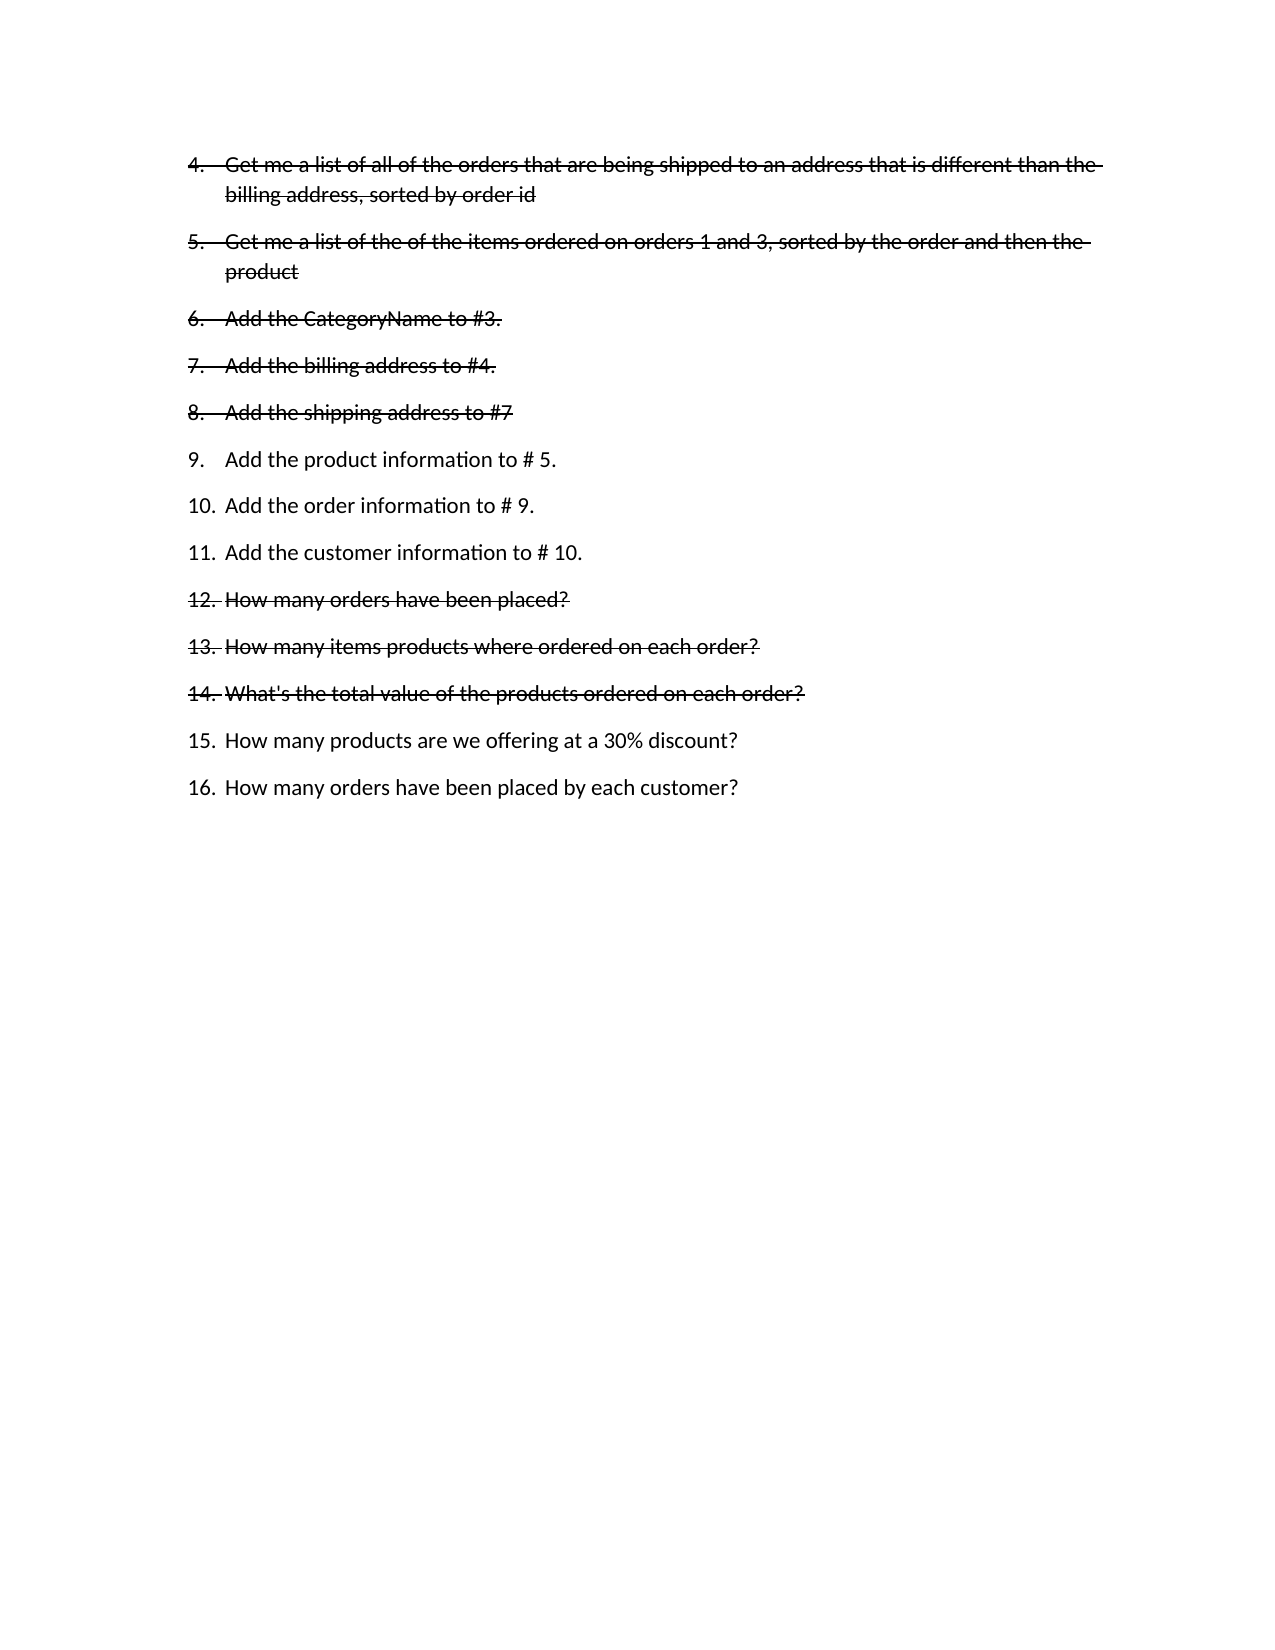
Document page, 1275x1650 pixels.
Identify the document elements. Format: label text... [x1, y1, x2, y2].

list Add the order information to # 9. [187, 492, 1125, 520]
list Get me a list of the of the items ordered on orders 1 and 3, sorted by the order and then the product [187, 227, 1125, 285]
list How many products are we offering at a 30% discount? [187, 726, 1125, 754]
list How many orders have been placed by each customer? [187, 773, 1125, 801]
list What's the total value of the products ordered on each order? [187, 679, 1125, 707]
list Add the shipping address to #7 [187, 398, 1125, 426]
list Add the product information to # 5. [187, 445, 1125, 473]
list Get me a list of all of the orders that are being shipped to an address that is different than the billing address, sorted by order id [187, 150, 1125, 208]
list Add the CategoryName to #3. [187, 304, 1125, 332]
list Add the customer information to # 10. [187, 538, 1125, 567]
list How many items products where ordered on each order? [187, 632, 1125, 660]
list How many orders have been placed? [187, 585, 1125, 613]
list Add the billing address to #4. [187, 351, 1125, 379]
